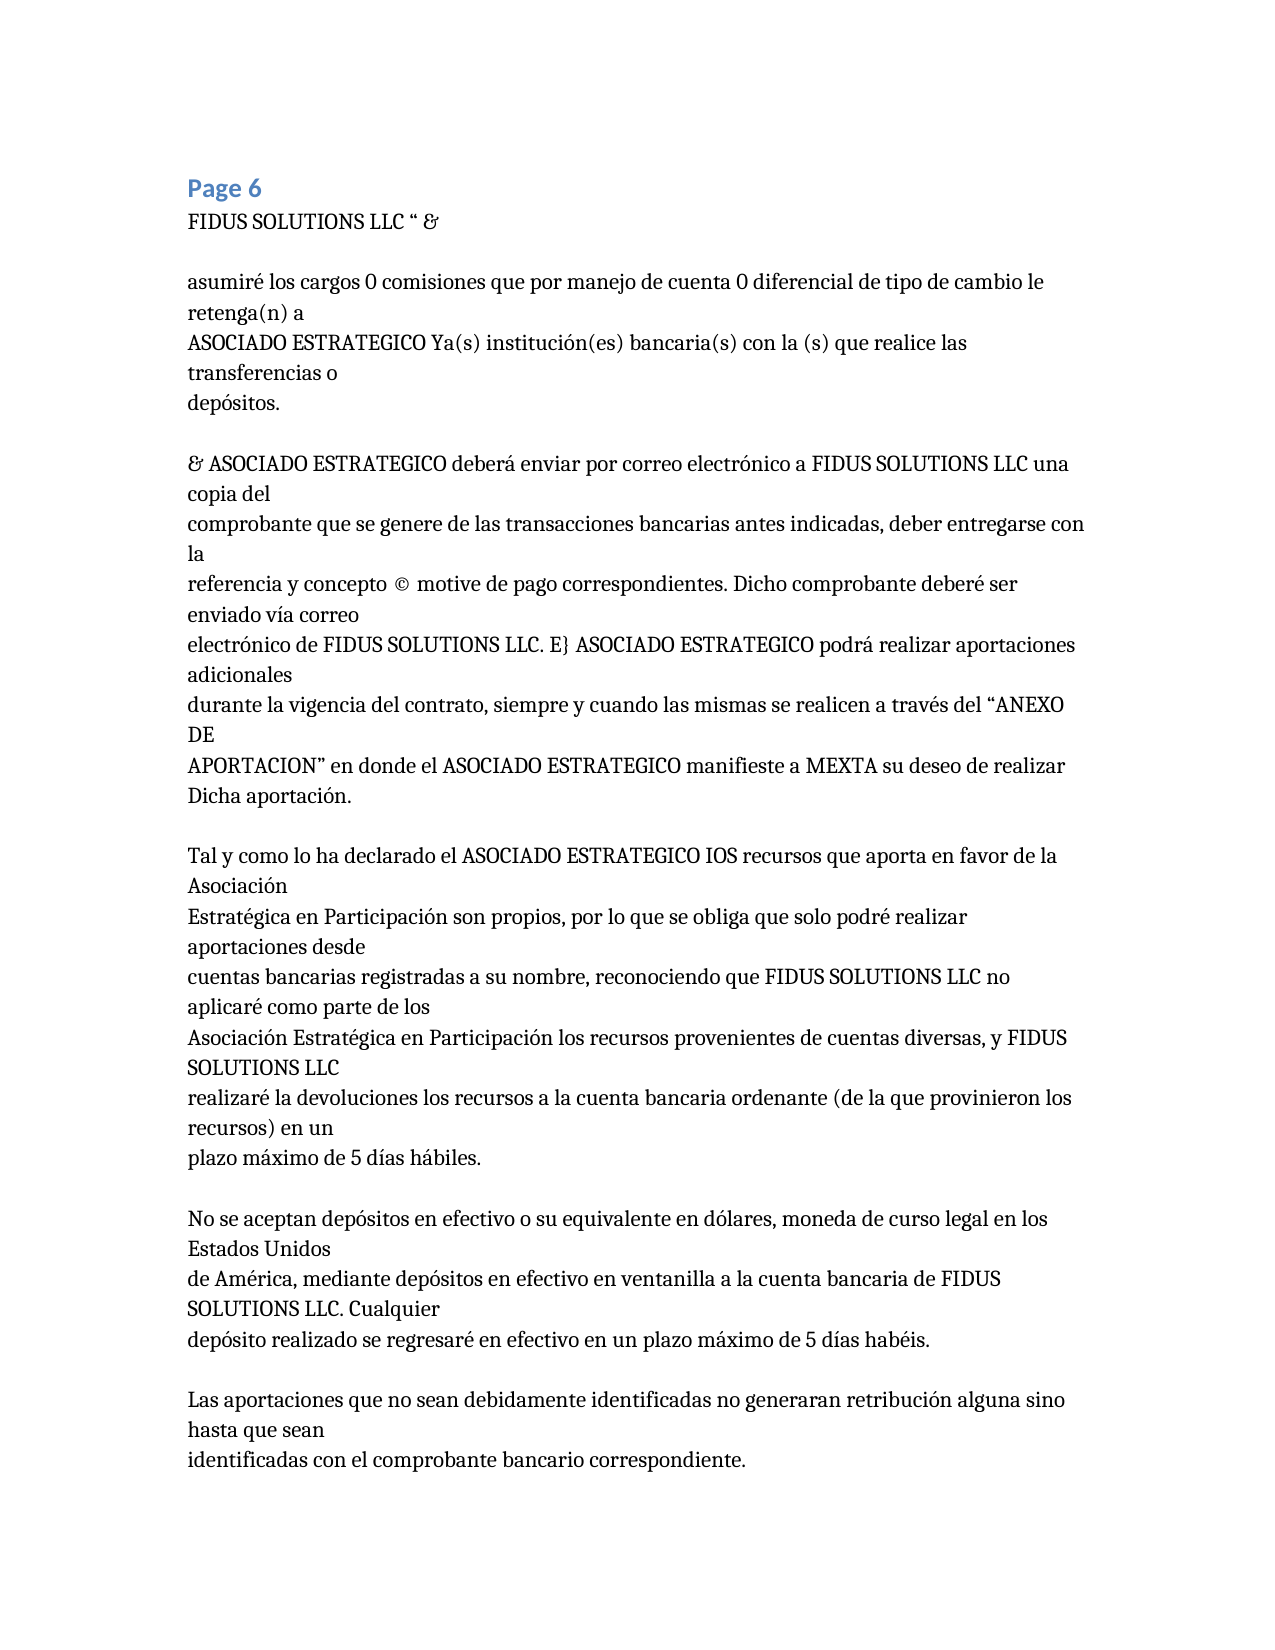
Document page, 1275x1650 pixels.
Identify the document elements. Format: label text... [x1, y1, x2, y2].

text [187, 209, 1087, 1474]
subtitle Page 6 [187, 171, 1087, 204]
